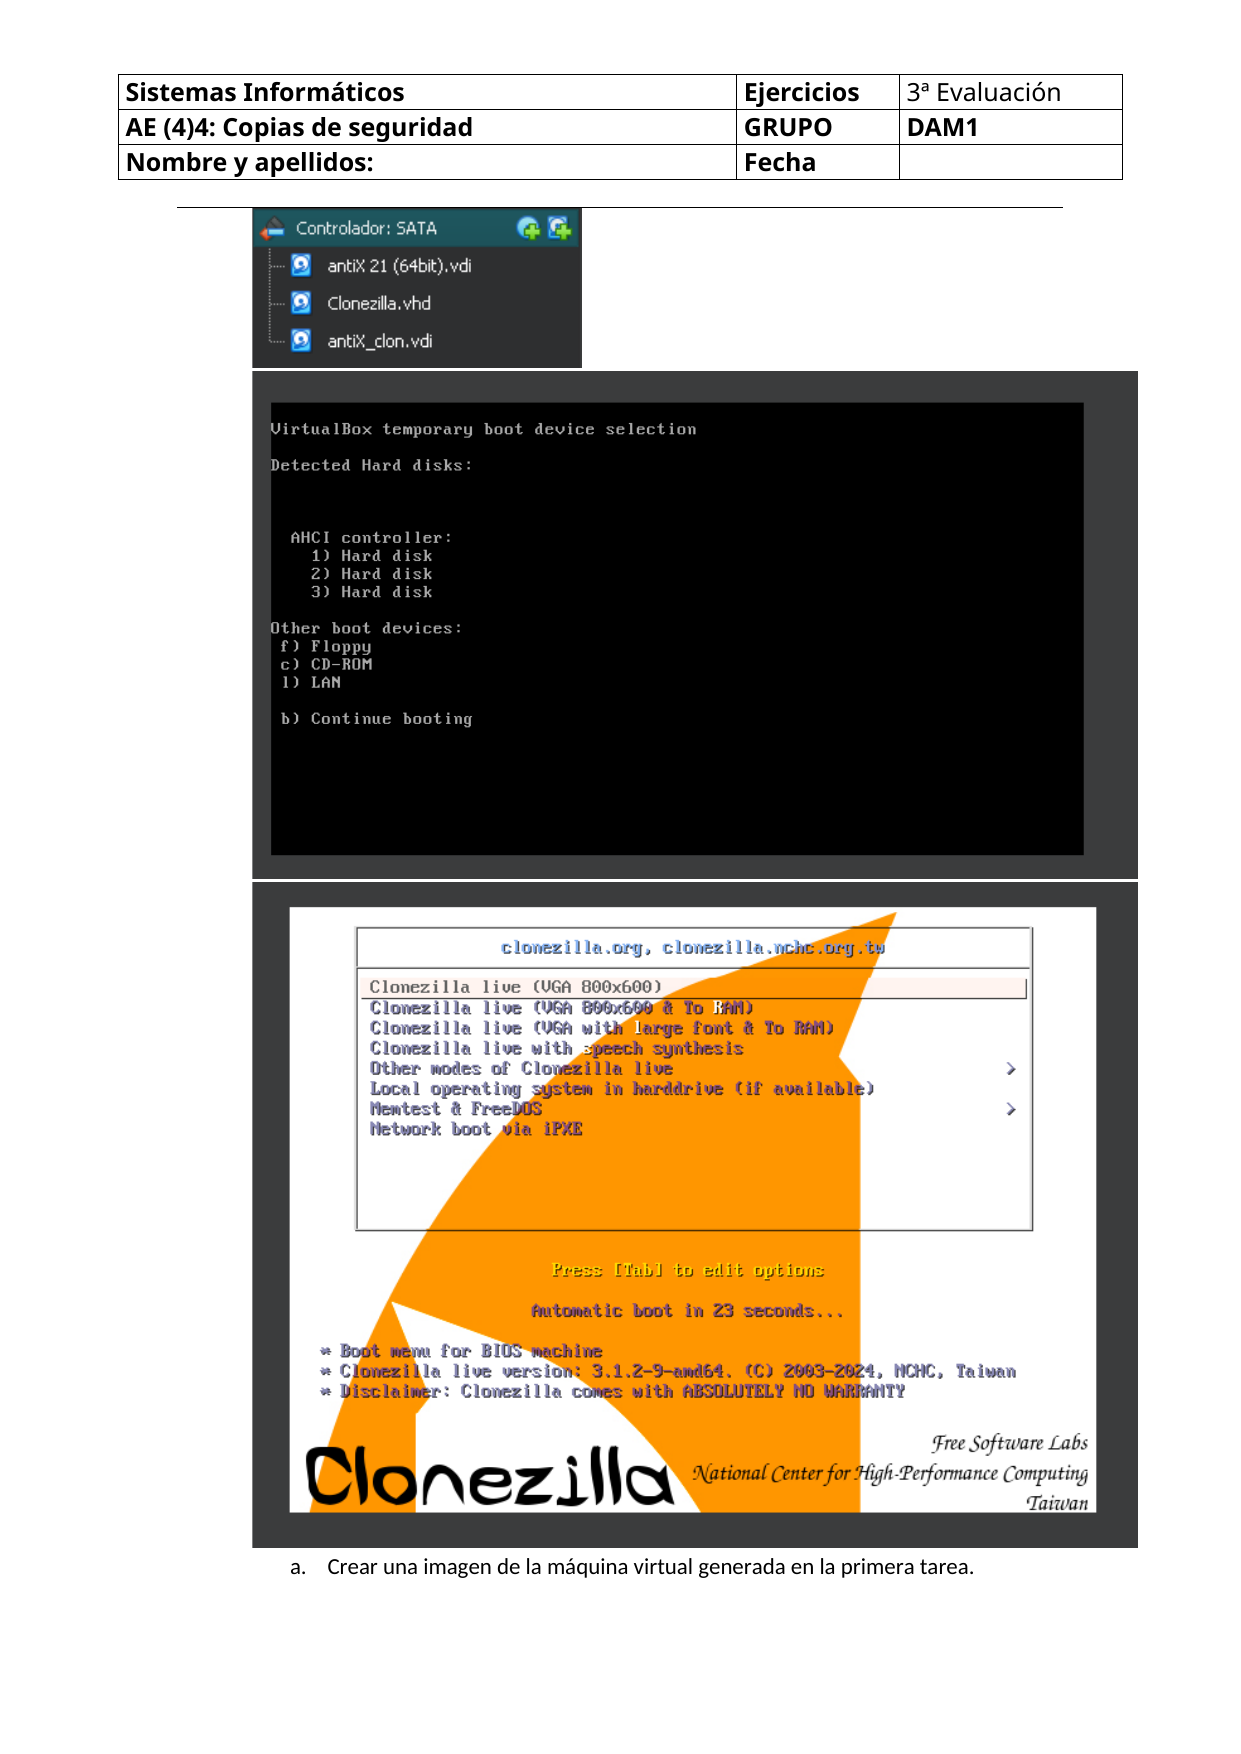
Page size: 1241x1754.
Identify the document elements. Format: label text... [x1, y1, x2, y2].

list Crear una imagen de la máquina virtual generada en la primera tarea. [290, 1552, 1063, 1580]
picture [252, 208, 582, 368]
picture [252, 882, 1138, 1548]
picture [252, 371, 1138, 879]
